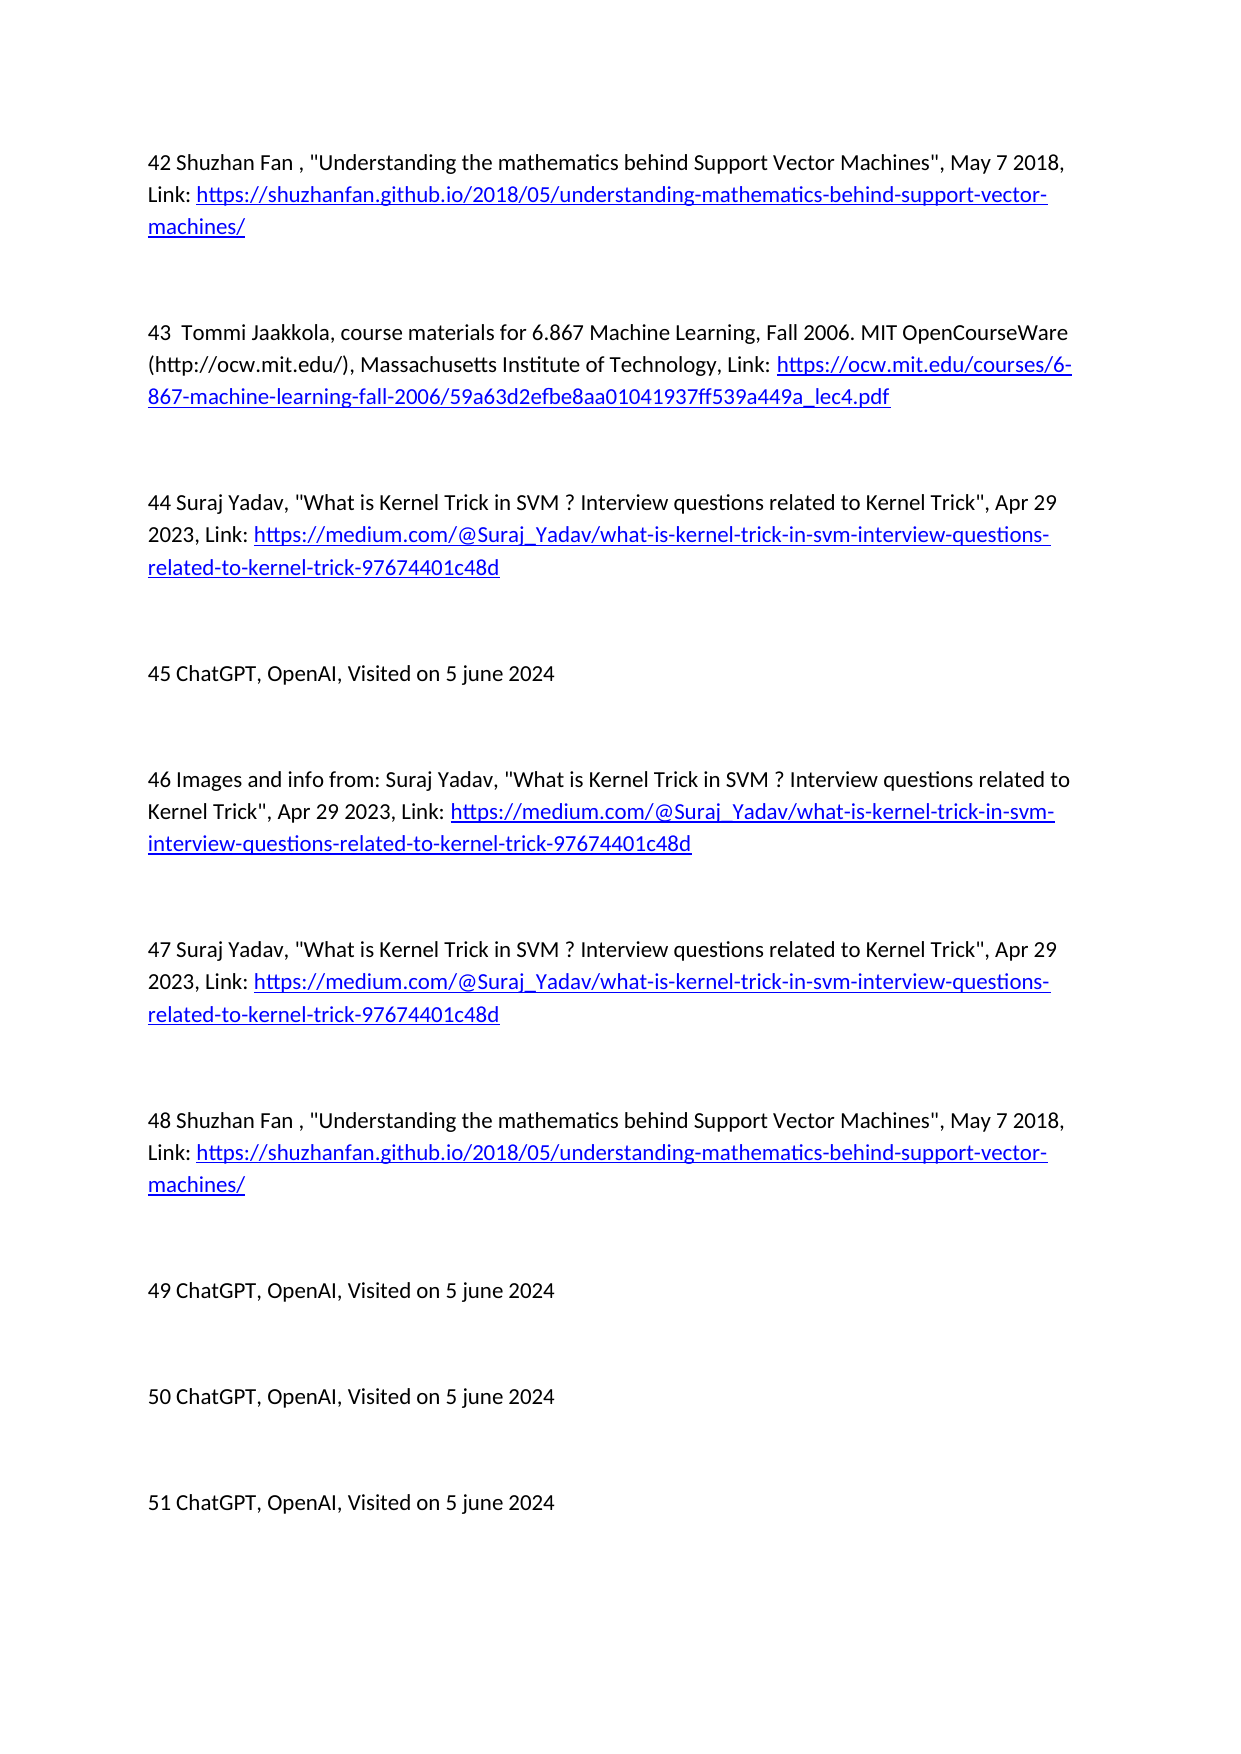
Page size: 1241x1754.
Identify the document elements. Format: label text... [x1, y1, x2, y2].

text 47 Suraj Yadav, "What is Kernel Trick in SVM ? Interview questions related to Kernel Trick", Apr 29 2023, Link: https://medium.com/@Suraj_Yadav/what-is-kernel-trick-in-svm-interview-questions-related-to-kernel-trick-97674401c48d [148, 935, 1093, 1028]
text 51 ChatGPT, OpenAI, Visited on 5 june 2024 [148, 1488, 1093, 1516]
text 43 Tommi Jaakkola, course materials for 6.867 Machine Learning, Fall 2006. MIT OpenCourseWare (http://ocw.mit.edu/), Massachusetts Institute of Technology, Link: https://ocw.mit.edu/courses/6-867-machine-learning-fall-2006/59a63d2efbe8aa01041937ff539a449a_lec4.pdf [148, 318, 1093, 410]
text 49 ChatGPT, OpenAI, Visited on 5 june 2024 [148, 1276, 1093, 1304]
text 44 Suraj Yadav, "What is Kernel Trick in SVM ? Interview questions related to Kernel Trick", Apr 29 2023, Link: https://medium.com/@Suraj_Yadav/what-is-kernel-trick-in-svm-interview-questions-related-to-kernel-trick-97674401c48d [148, 488, 1093, 581]
text 42 Shuzhan Fan , "Understanding the mathematics behind Support Vector Machines", May 7 2018, Link: https://shuzhanfan.github.io/2018/05/understanding-mathematics-behind-support-vector-machines/ [148, 148, 1093, 240]
text 46 Images and info from: Suraj Yadav, "What is Kernel Trick in SVM ? Interview questions related to Kernel Trick", Apr 29 2023, Link: https://medium.com/@Suraj_Yadav/what-is-kernel-trick-in-svm-interview-questions-related-to-kernel-trick-97674401c48d [148, 765, 1093, 857]
text 50 ChatGPT, OpenAI, Visited on 5 june 2024 [148, 1382, 1093, 1410]
text 48 Shuzhan Fan , "Understanding the mathematics behind Support Vector Machines", May 7 2018, Link: https://shuzhanfan.github.io/2018/05/understanding-mathematics-behind-support-vector-machines/ [148, 1106, 1093, 1198]
text 45 ChatGPT, OpenAI, Visited on 5 june 2024 [148, 659, 1093, 687]
